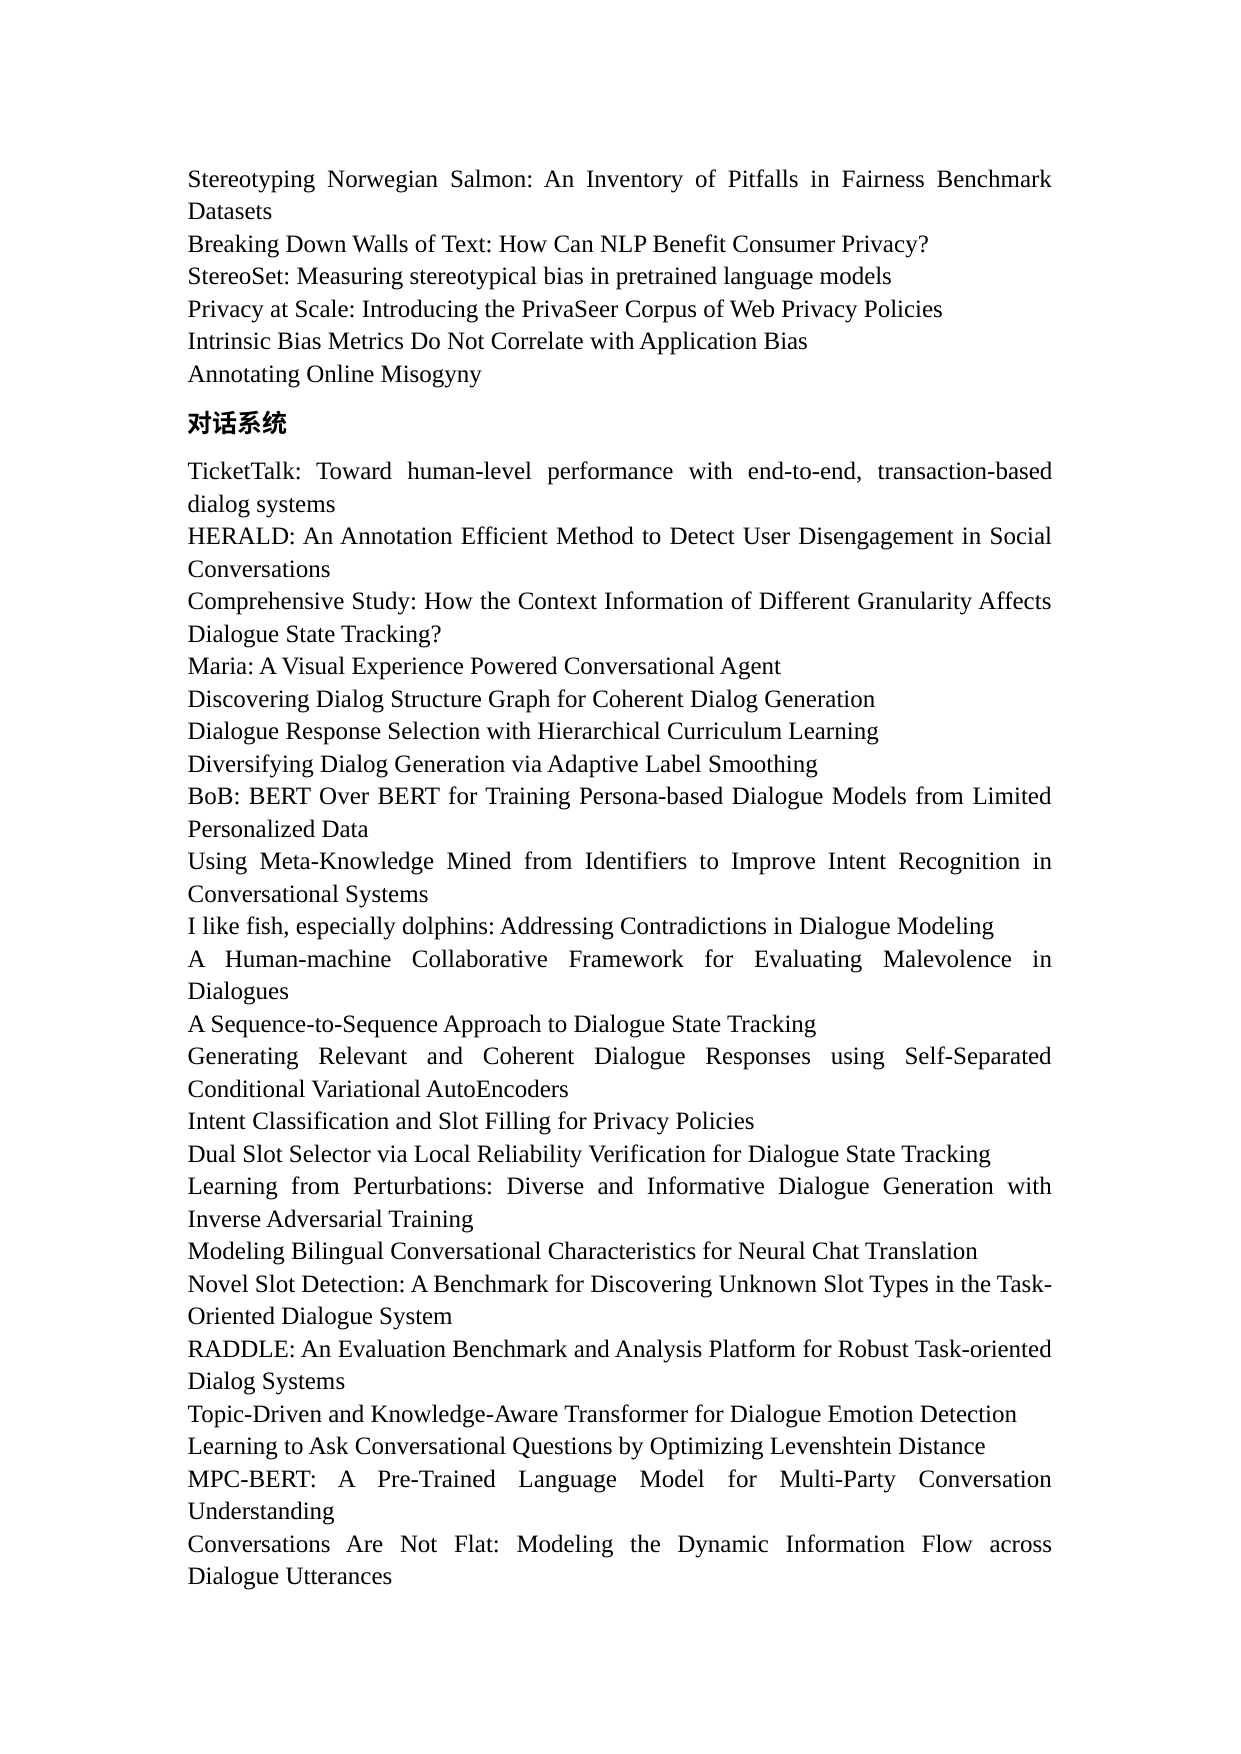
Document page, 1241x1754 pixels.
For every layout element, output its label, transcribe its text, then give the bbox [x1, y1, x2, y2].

text BoB: BERT Over BERT for Training Persona-based Dialogue Models from Limited Personalized Data [187, 779, 1053, 844]
text TicketTalk: Toward human-level performance with end-to-end, transaction-based dialog systems [187, 454, 1053, 519]
text Novel Slot Detection: A Benchmark for Discovering Unknown Slot Types in the Task-Oriented Dialogue System [187, 1267, 1053, 1332]
text Generating Relevant and Coherent Dialogue Responses using Self-Separated Conditional Variational AutoEncoders [187, 1039, 1053, 1104]
text Learning to Ask Conversational Questions by Optimizing Levenshtein Distance [187, 1429, 1053, 1462]
text Learning from Perturbations: Diverse and Informative Dialogue Generation with Inverse Adversarial Training [187, 1169, 1053, 1234]
text Intrinsic Bias Metrics Do Not Correlate with Application Bias [187, 324, 1053, 357]
text StereoSet: Measuring stereotypical bias in pretrained language models [187, 259, 1053, 292]
text Comprehensive Study: How the Context Information of Different Granularity Affects Dialogue State Tracking? [187, 584, 1053, 649]
text Privacy at Scale: Introducing the PrivaSeer Corpus of Web Privacy Policies [187, 292, 1053, 324]
text RADDLE: An Evaluation Benchmark and Analysis Platform for Robust Task-oriented Dialog Systems [187, 1332, 1053, 1397]
text Intent Classification and Slot Filling for Privacy Policies [187, 1104, 1053, 1137]
text I like fish, especially dolphins: Addressing Contradictions in Dialogue Modeling [187, 909, 1053, 942]
text Diversifying Dialog Generation via Adaptive Label Smoothing [187, 747, 1053, 779]
text Discovering Dialog Structure Graph for Coherent Dialog Generation [187, 682, 1053, 714]
text HERALD: An Annotation Efficient Method to Detect User Disengagement in Social Conversations [187, 519, 1053, 584]
text MPC-BERT: A Pre-Trained Language Model for Multi-Party Conversation Understanding [187, 1462, 1053, 1527]
text Conversations Are Not Flat: Modeling the Dynamic Information Flow across Dialogue Utterances [187, 1527, 1053, 1592]
text Stereotyping Norwegian Salmon: An Inventory of Pitfalls in Fairness Benchmark Datasets [187, 162, 1053, 227]
text Dual Slot Selector via Local Reliability Verification for Dialogue State Tracking [187, 1137, 1053, 1169]
text Dialogue Response Selection with Hierarchical Curriculum Learning [187, 714, 1053, 747]
text 对话系统 [187, 389, 1053, 454]
text Breaking Down Walls of Text: How Can NLP Benefit Consumer Privacy? [187, 227, 1053, 259]
text Annotating Online Misogyny [187, 357, 1053, 389]
text A Human-machine Collaborative Framework for Evaluating Malevolence in Dialogues [187, 942, 1053, 1007]
text A Sequence-to-Sequence Approach to Dialogue State Tracking [187, 1007, 1053, 1039]
text Topic-Driven and Knowledge-Aware Transformer for Dialogue Emotion Detection [187, 1397, 1053, 1429]
text Using Meta-Knowledge Mined from Identifiers to Improve Intent Recognition in Conversational Systems [187, 844, 1053, 909]
text Maria: A Visual Experience Powered Conversational Agent [187, 649, 1053, 682]
text Modeling Bilingual Conversational Characteristics for Neural Chat Translation [187, 1234, 1053, 1267]
